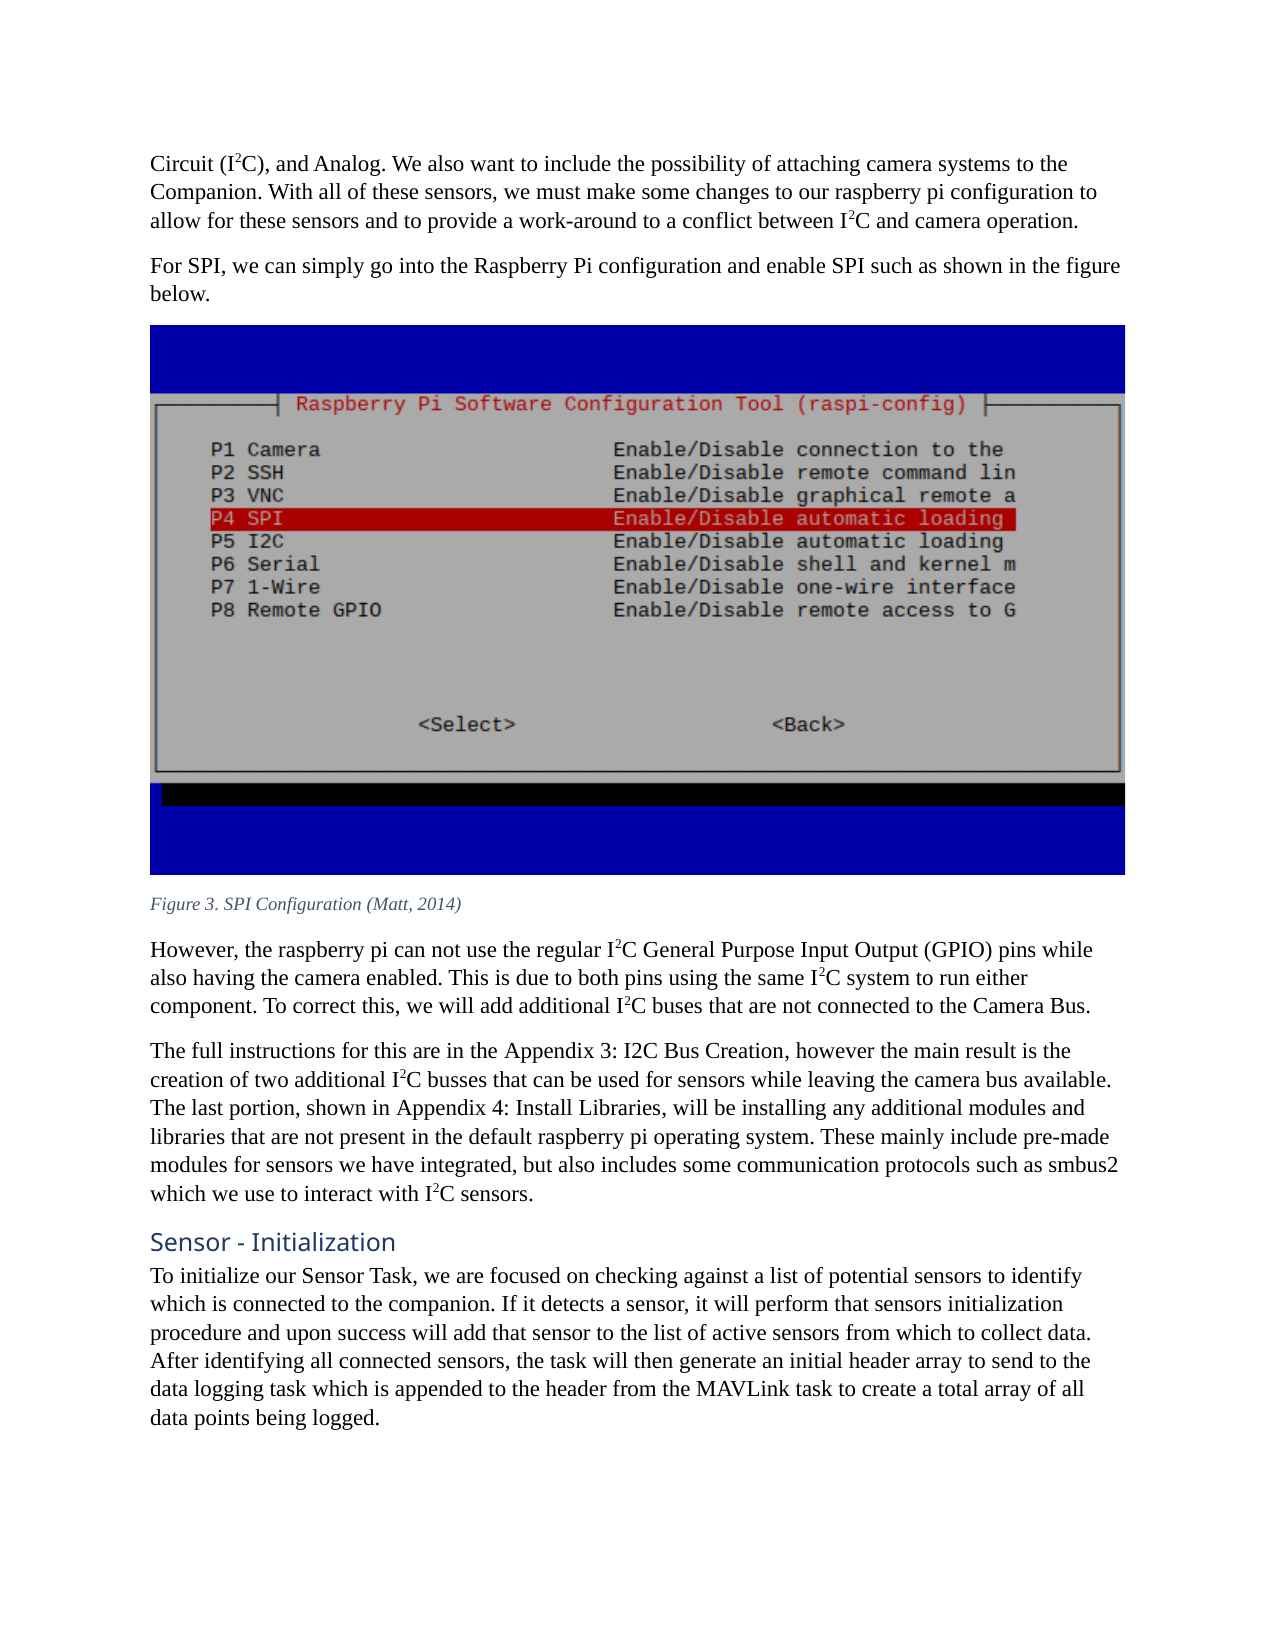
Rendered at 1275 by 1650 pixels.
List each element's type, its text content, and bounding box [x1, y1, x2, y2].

subtitle Sensor - Initialization [150, 1225, 1125, 1259]
text To initialize our Sensor Task, we are focused on checking against a list of potential sensors to identify which is connected to the companion. If it detects a sensor, it will perform that sensors initialization procedure and upon success will add that sensor to the list of active sensors from which to collect data. After identifying all connected sensors, the task will then generate an initial header array to send to the data logging task which is appended to the header from the MAVLink task to create a total array of all data points being logged. [150, 1262, 1125, 1430]
text However, the raspberry pi can not use the regular I2C General Purpose Input Output (GPIO) pins while also having the camera enabled. This is due to both pins using the same I2C system to run either component. To correct this, we will add additional I2C buses that are not connected to the Camera Bus. [150, 936, 1125, 1019]
picture [150, 325, 1125, 875]
text For SPI, we can simply go into the Raspberry Pi configuration and enable SPI such as shown in the figure below. [150, 252, 1125, 307]
text Figure . SPI Configuration [150, 893, 1125, 915]
text The full instructions for this are in the Appendix 3: I2C Bus Creation, however the main result is the creation of two additional I2C busses that can be used for sensors while leaving the camera bus available. The last portion, shown in Appendix 4: Install Libraries, will be installing any additional modules and libraries that are not present in the default raspberry pi operating system. These mainly include pre-made modules for sensors we have integrated, but also includes some communication protocols such as smbus2 which we use to interact with I2C sensors. [150, 1038, 1125, 1206]
